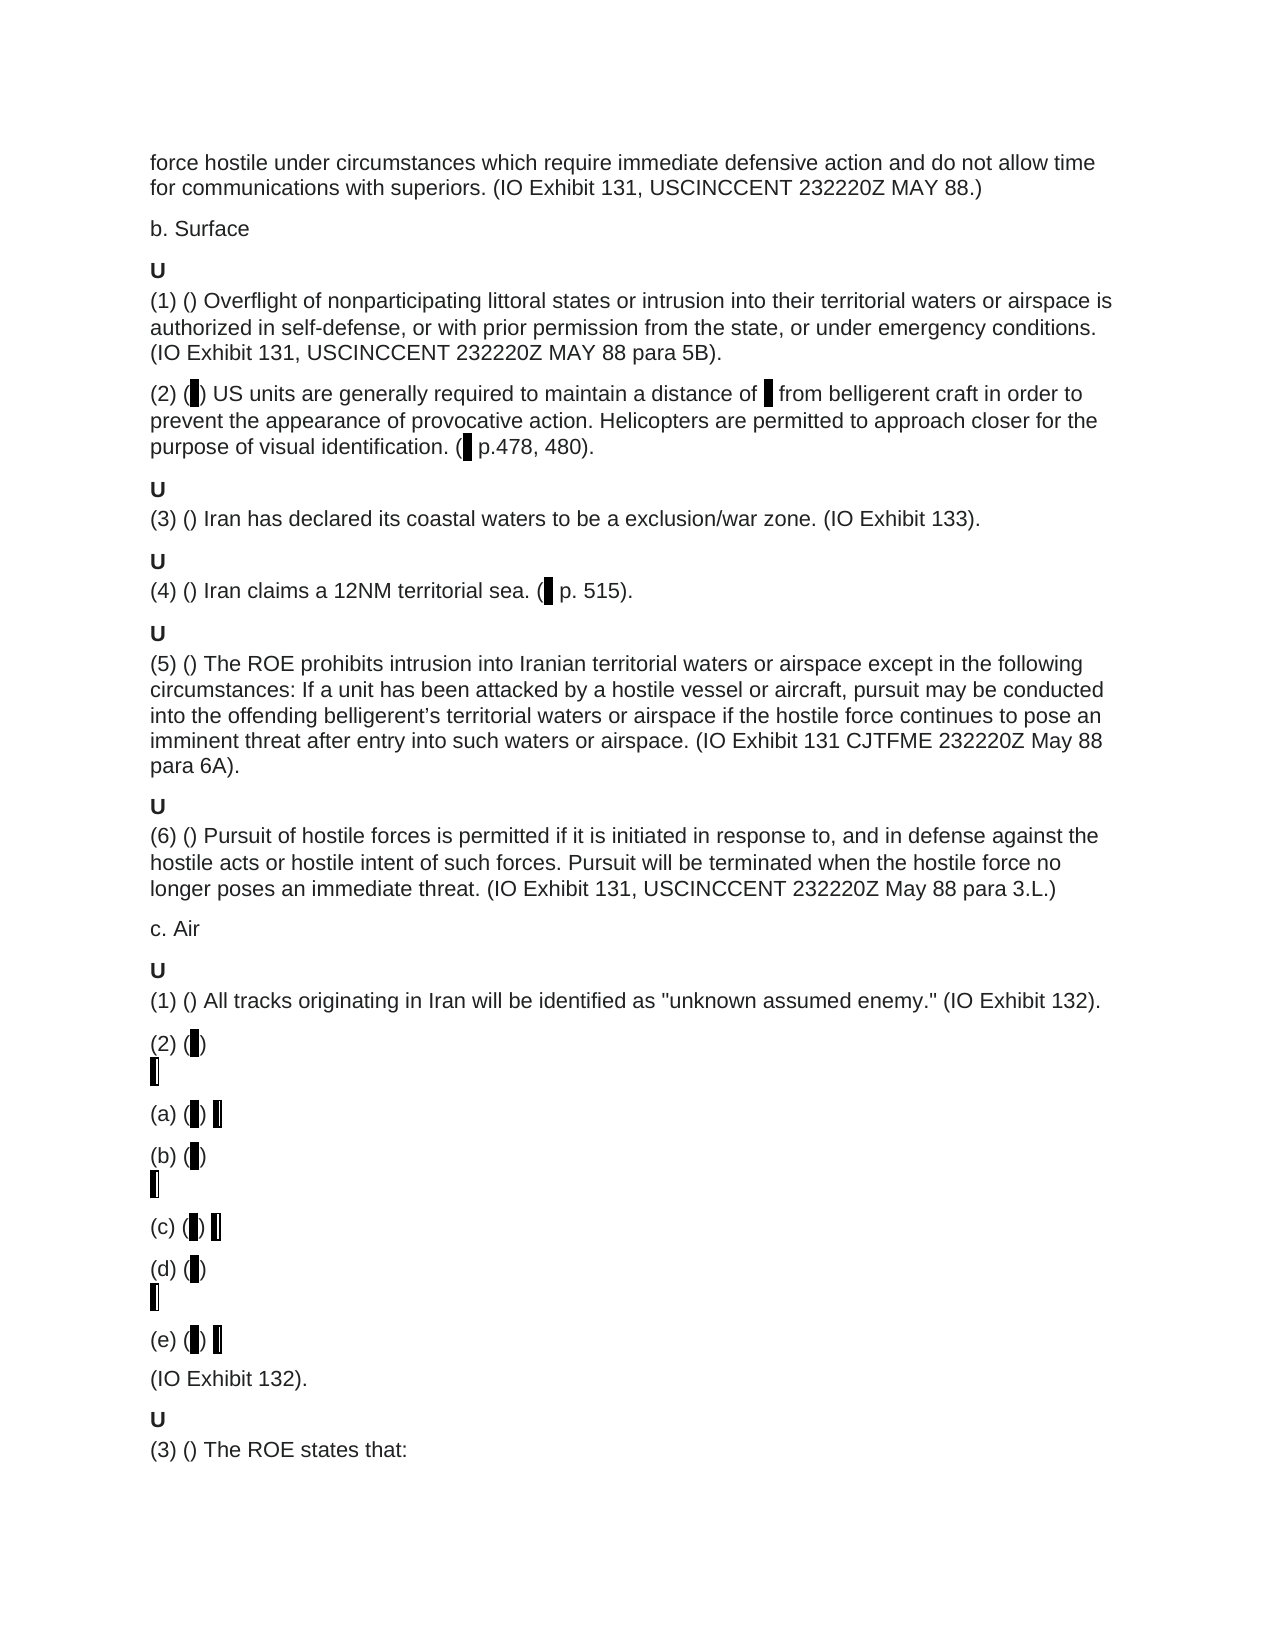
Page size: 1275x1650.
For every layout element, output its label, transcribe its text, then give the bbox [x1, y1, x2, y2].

text ⁠c. Air [150, 913, 1125, 943]
text ⁠b. Surface [150, 213, 1125, 243]
text ⁠U ⁠(1) () All tracks originating in Iran will be identified as "unknown assumed enemy." (IO Exhibit 132). [150, 955, 1125, 1015]
text ⁠U ⁠(5) () The ROE prohibits intrusion into Iranian territorial waters or airspace except in the following circumstances: If a unit has been attacked by a hostile vessel or aircraft, pursuit may be conducted into the offending belligerent’s territorial waters or airspace if the hostile force continues to pose an imminent threat after entry into such waters or airspace. (IO Exhibit 131 CJTFME 232220Z May 88 para 6A). [150, 618, 1125, 778]
text ⁠U ⁠(3) () The ROE states that: [150, 1404, 1125, 1463]
text ⁠(2) ( ) [150, 1027, 1125, 1086]
text ⁠U ⁠(3) () Iran has declared its coastal waters to be a exclusion/war zone. (IO Exhibit 133). [150, 473, 1125, 533]
text ⁠U ⁠(1) () Overflight of nonparticipating littoral states or intrusion into their territorial waters or airspace is authorized in self-defense, or with prior permission from the state, or under emergency conditions. (IO Exhibit 131, USCINCCENT 232220Z MAY 88 para 5B). [150, 255, 1125, 365]
text ⁠U ⁠(4) () Iran claims a 12NM territorial sea. ( p. 515). [150, 546, 1125, 605]
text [150, 150, 1125, 200]
text ⁠(a) ( ) [150, 1098, 1125, 1128]
text ⁠(2) ( ) US units are generally required to maintain a distance of from belligerent craft in order to prevent the appearance of provocative action. Helicopters are permitted to approach closer for the purpose of visual identification. ( p.478, 480). [150, 378, 1125, 461]
text ⁠(c) ( ) [150, 1211, 1125, 1241]
text ⁠(e) ( ) [150, 1324, 1125, 1354]
text ⁠(d) ( ) [150, 1253, 1125, 1311]
text (IO Exhibit 132). [150, 1366, 1125, 1391]
text ⁠(b) ( ) [150, 1140, 1125, 1198]
text ⁠U ⁠(6) () Pursuit of hostile forces is permitted if it is initiated in response to, and in defense against the hostile acts or hostile intent of such forces. Pursuit will be terminated when the hostile force no longer poses an immediate threat. (IO Exhibit 131, USCINCCENT 232220Z May 88 para 3.L.) [150, 791, 1125, 901]
